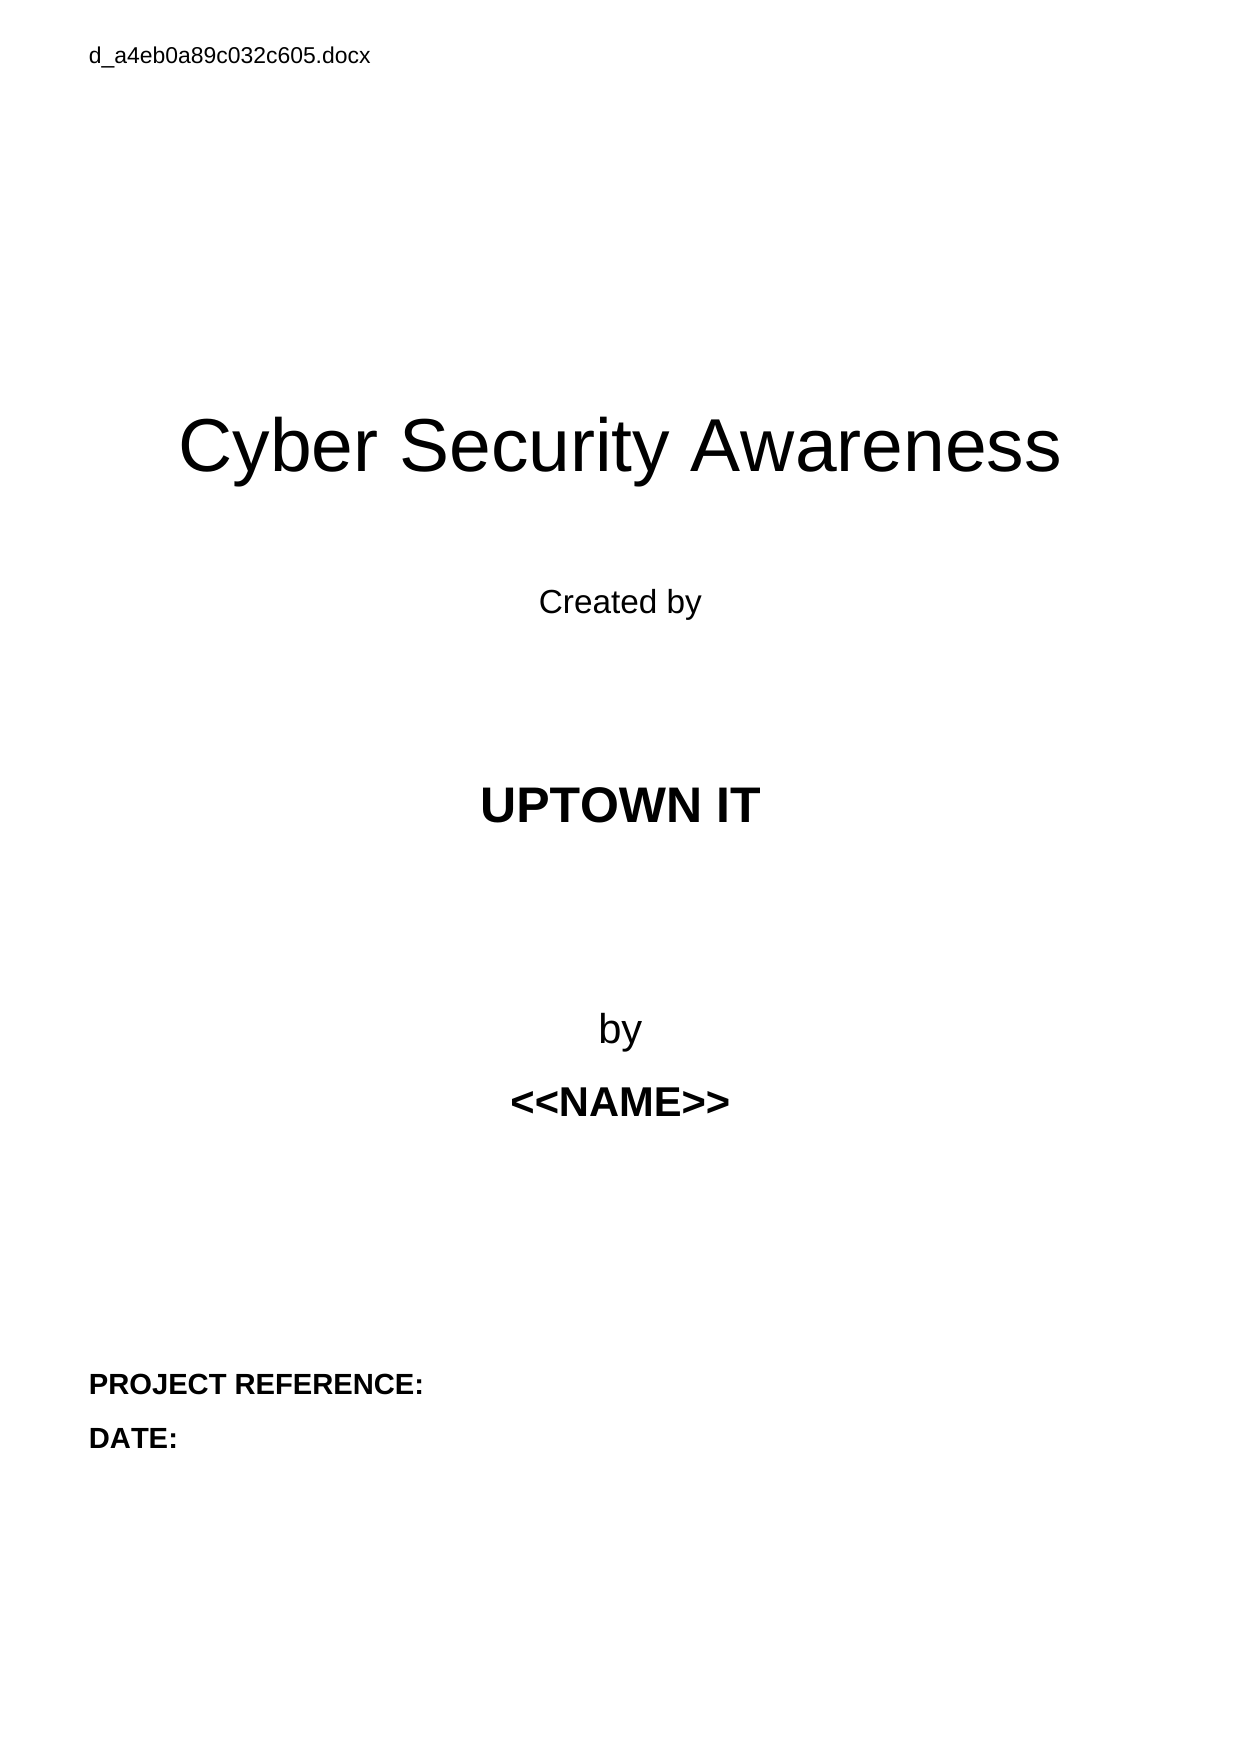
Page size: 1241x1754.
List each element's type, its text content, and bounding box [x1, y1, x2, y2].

text Created by [89, 582, 1152, 620]
text PROJECT REFERENCE: [89, 1367, 1152, 1400]
text Cyber Security Awareness [89, 401, 1152, 487]
text DATE: [89, 1421, 1152, 1455]
text <<NAME>> [89, 1077, 1152, 1125]
text by [89, 1004, 1152, 1052]
text UPTOWN IT [89, 775, 1152, 833]
